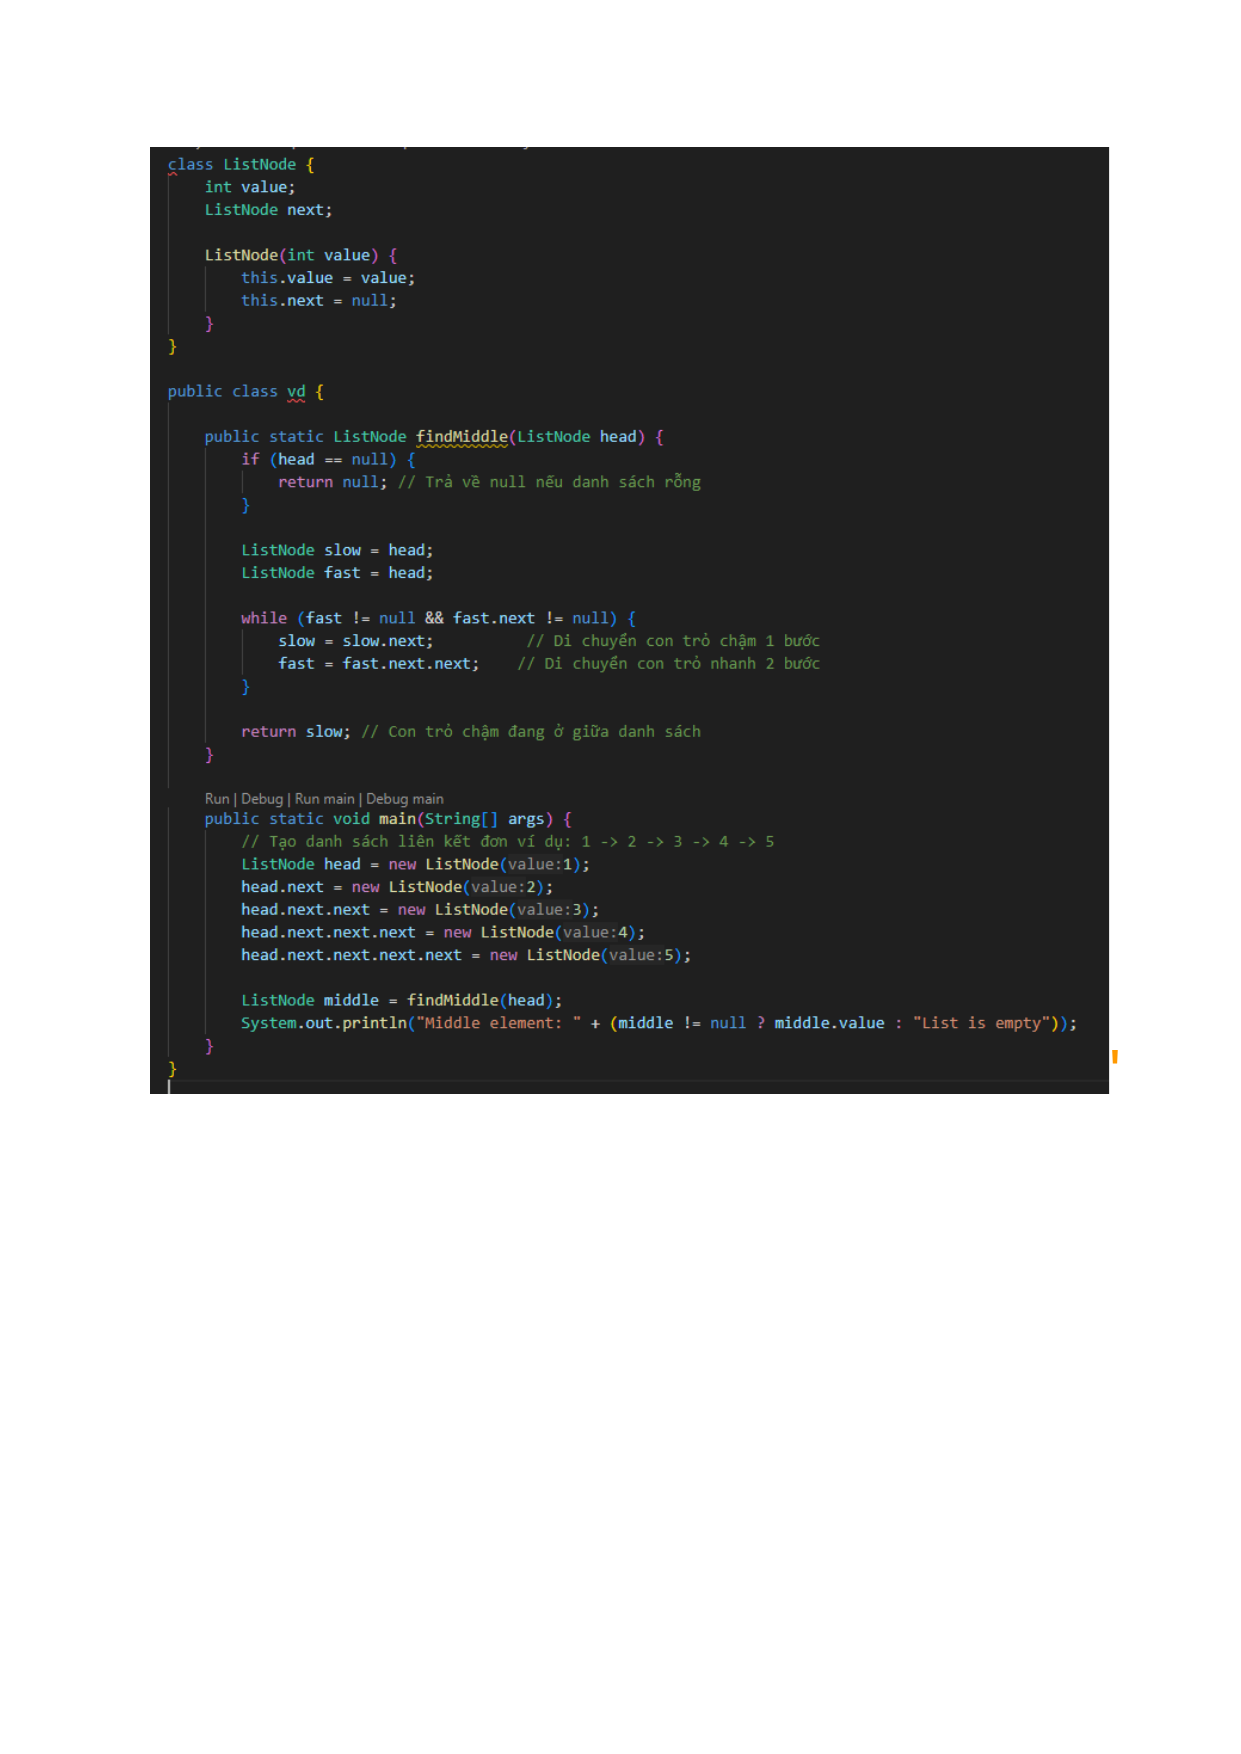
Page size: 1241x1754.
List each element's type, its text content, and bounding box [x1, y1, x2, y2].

picture [150, 147, 1110, 1094]
